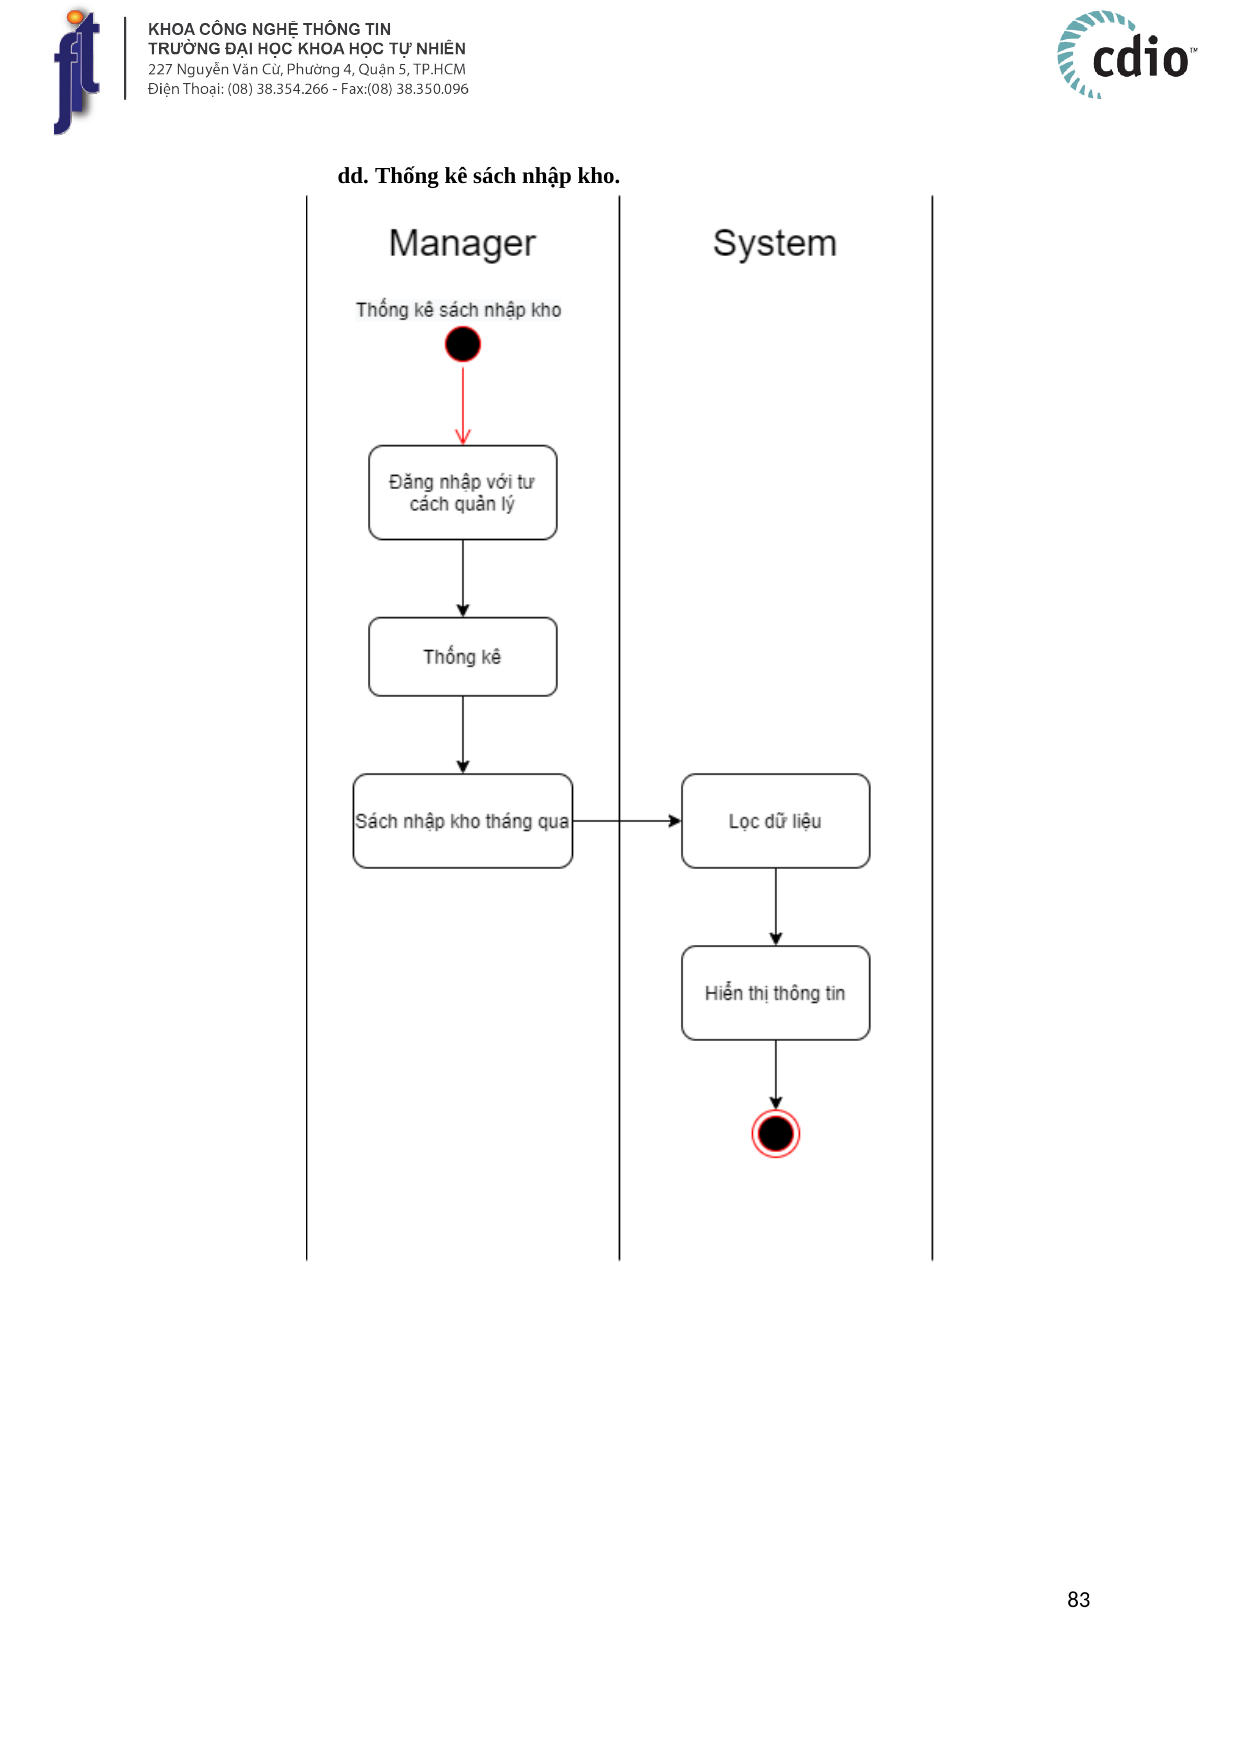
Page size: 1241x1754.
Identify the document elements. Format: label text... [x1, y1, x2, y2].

subtitle Thống kê sách nhập kho. [337, 162, 1090, 189]
picture [30, 0, 1210, 159]
picture [306, 195, 935, 1263]
